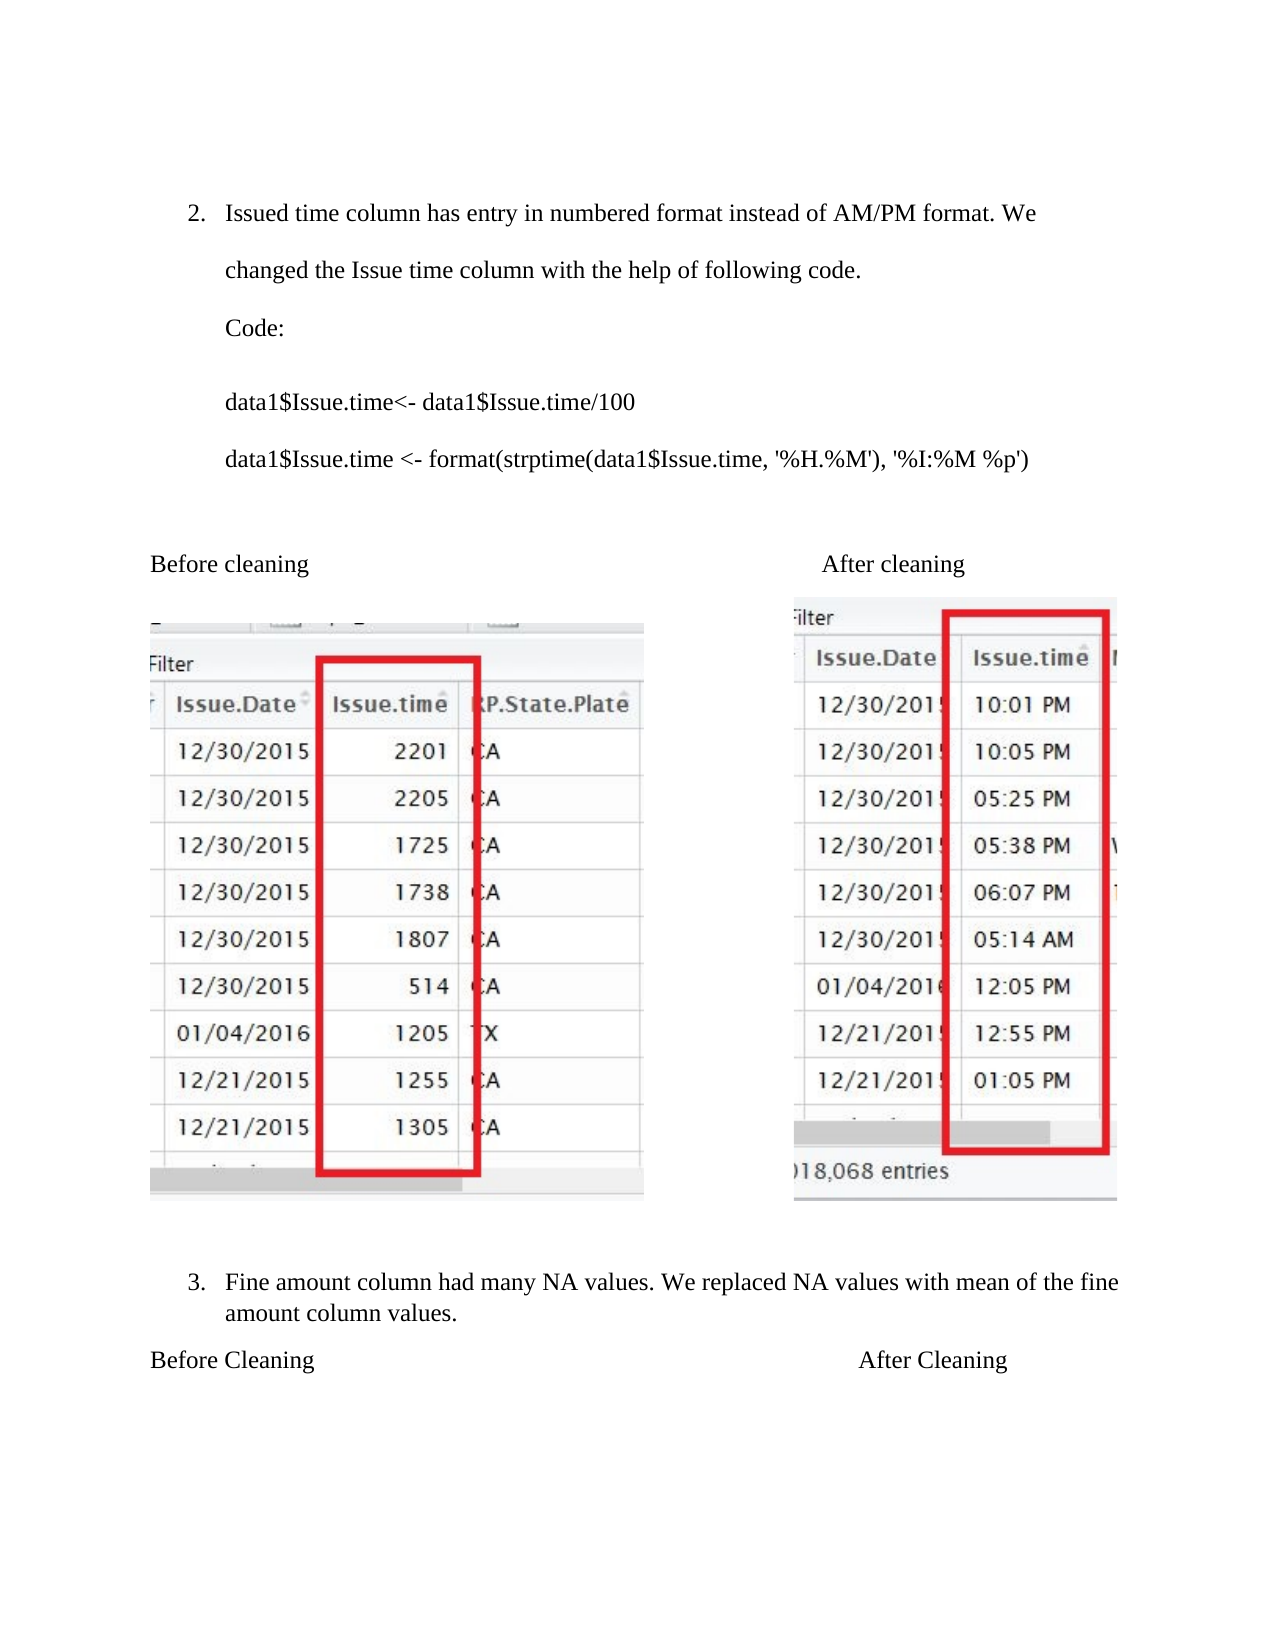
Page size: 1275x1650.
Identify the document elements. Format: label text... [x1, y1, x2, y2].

text data1$Issue.time <- format(strptime(data1$Issue.time, '%H.%M'), '%I:%M %p') [150, 444, 1125, 473]
picture [150, 623, 644, 1201]
picture [793, 597, 1118, 1201]
text data1$Issue.time<- data1$Issue.time/100 [150, 387, 1125, 416]
list Fine amount column had many NA values. We replaced NA values with mean of the fine amount column values. [187, 1267, 1125, 1327]
list Issued time column has entry in numbered format instead of AM/PM format. We changed the Issue time column with the help of following code. [187, 198, 1125, 284]
list Code: [225, 313, 1125, 341]
text Before Cleaning After Cleaning [150, 1346, 1125, 1374]
text Before cleaning After cleaning [150, 549, 1125, 578]
